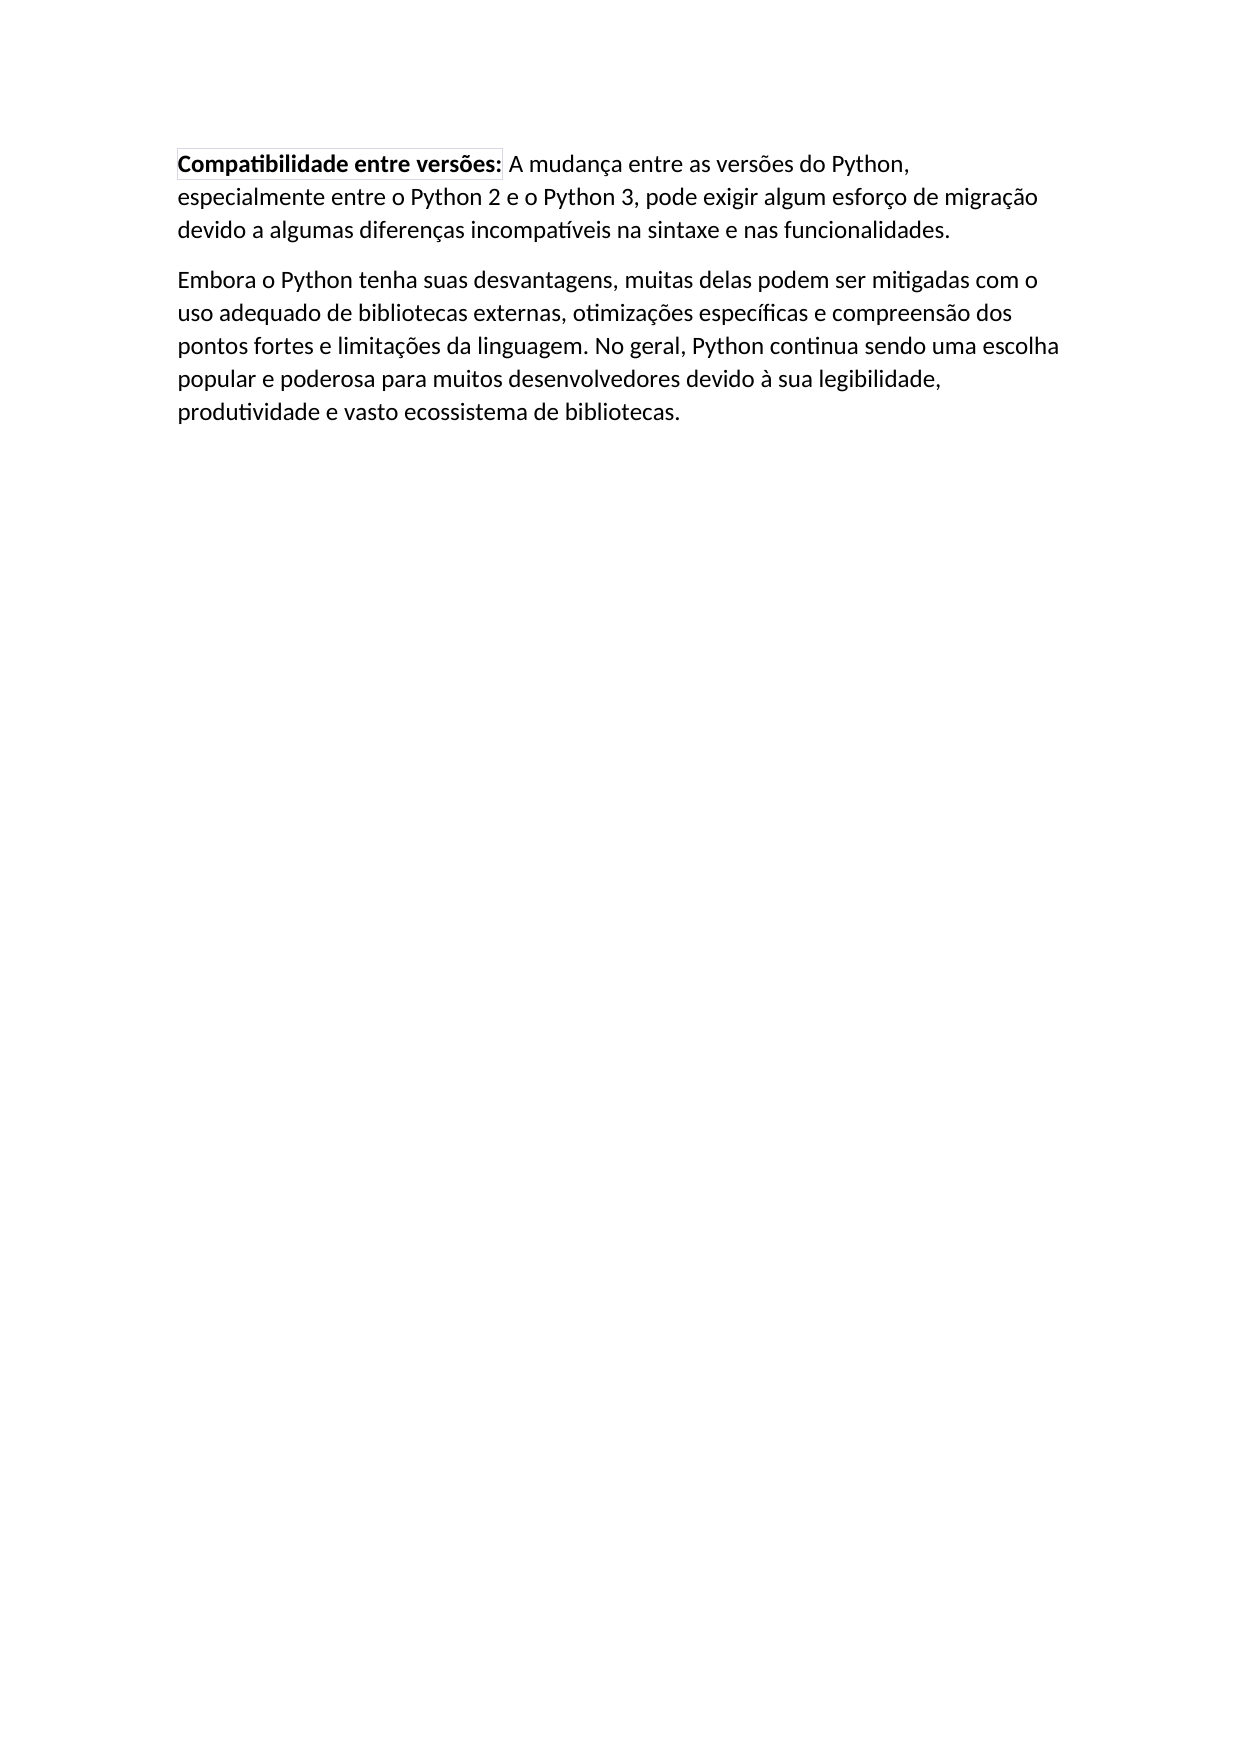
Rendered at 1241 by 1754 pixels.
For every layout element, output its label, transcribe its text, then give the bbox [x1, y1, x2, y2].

text Compatibilidade entre versões: A mudança entre as versões do Python, especialmente entre o Python 2 e o Python 3, pode exigir algum esforço de migração devido a algumas diferenças incompatíveis na sintaxe e nas funcionalidades. [177, 148, 1063, 245]
text Embora o Python tenha suas desvantagens, muitas delas podem ser mitigadas com o uso adequado de bibliotecas externas, otimizações específicas e compreensão dos pontos fortes e limitações da linguagem. No geral, Python continua sendo uma escolha popular e poderosa para muitos desenvolvedores devido à sua legibilidade, produtividade e vasto ecossistema de bibliotecas. [177, 264, 1063, 426]
